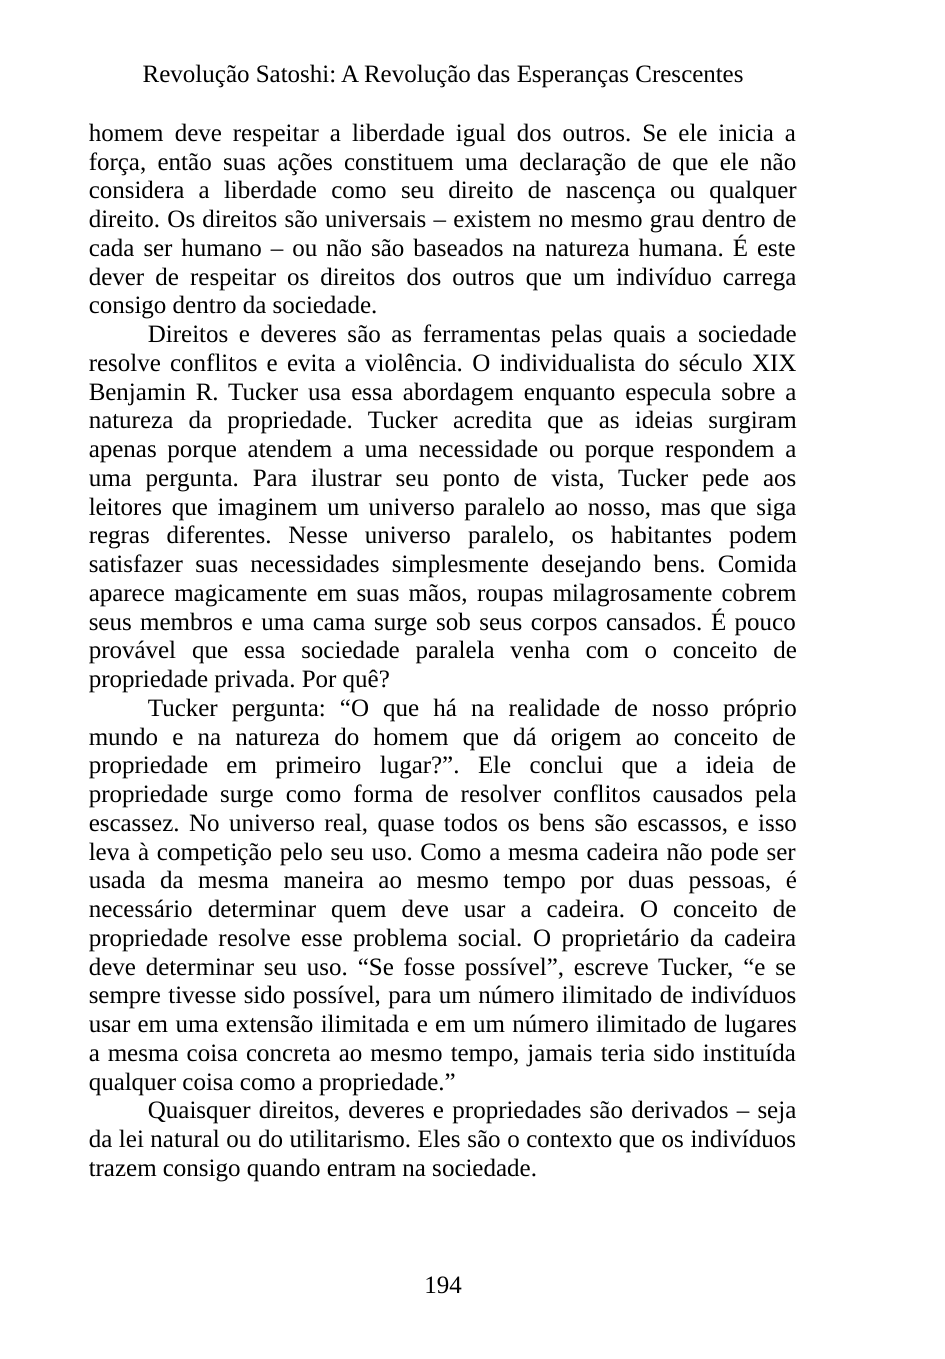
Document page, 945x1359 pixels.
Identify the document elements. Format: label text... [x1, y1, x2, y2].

text Quaisquer direitos, deveres e propriedades são derivados – seja da lei natural ou do utilitarismo. Eles são o contexto que os indivíduos trazem consigo quando entram na sociedade. [88, 1096, 797, 1182]
text Direitos e deveres são as ferramentas pelas quais a sociedade resolve conflitos e evita a violência. O individualista do século XIX Benjamin R. Tucker usa essa abordagem enquanto especula sobre a natureza da propriedade. Tucker acredita que as ideias surgiram apenas porque atendem a uma necessidade ou porque respondem a uma pergunta. Para ilustrar seu ponto de vista, Tucker pede aos leitores que imaginem um universo paralelo ao nosso, mas que siga regras diferentes. Nesse universo paralelo, os habitantes podem satisfazer suas necessidades simplesmente desejando bens. Comida aparece magicamente em suas mãos, roupas milagrosamente cobrem seus membros e uma cama surge sob seus corpos cansados. É pouco provável que essa sociedade paralela venha com o conceito de propriedade privada. Por quê? [88, 319, 797, 693]
text Tucker pergunta: “O que há na realidade de nosso próprio mundo e na natureza do homem que dá origem ao conceito de propriedade em primeiro lugar?”. Ele conclui que a ideia de propriedade surge como forma de resolver conflitos causados pela escassez. No universo real, quase todos os bens são escassos, e isso leva à competição pelo seu uso. Como a mesma cadeira não pode ser usada da mesma maneira ao mesmo tempo por duas pessoas, é necessário determinar quem deve usar a cadeira. O conceito de propriedade resolve esse problema social. O proprietário da cadeira deve determinar seu uso. “Se fosse possível”, escreve Tucker, “e se sempre tivesse sido possível, para um número ilimitado de indivíduos usar em uma extensão ilimitada e em um número ilimitado de lugares a mesma coisa concreta ao mesmo tempo, jamais teria sido instituída qualquer coisa como a propriedade.” [88, 693, 797, 1096]
